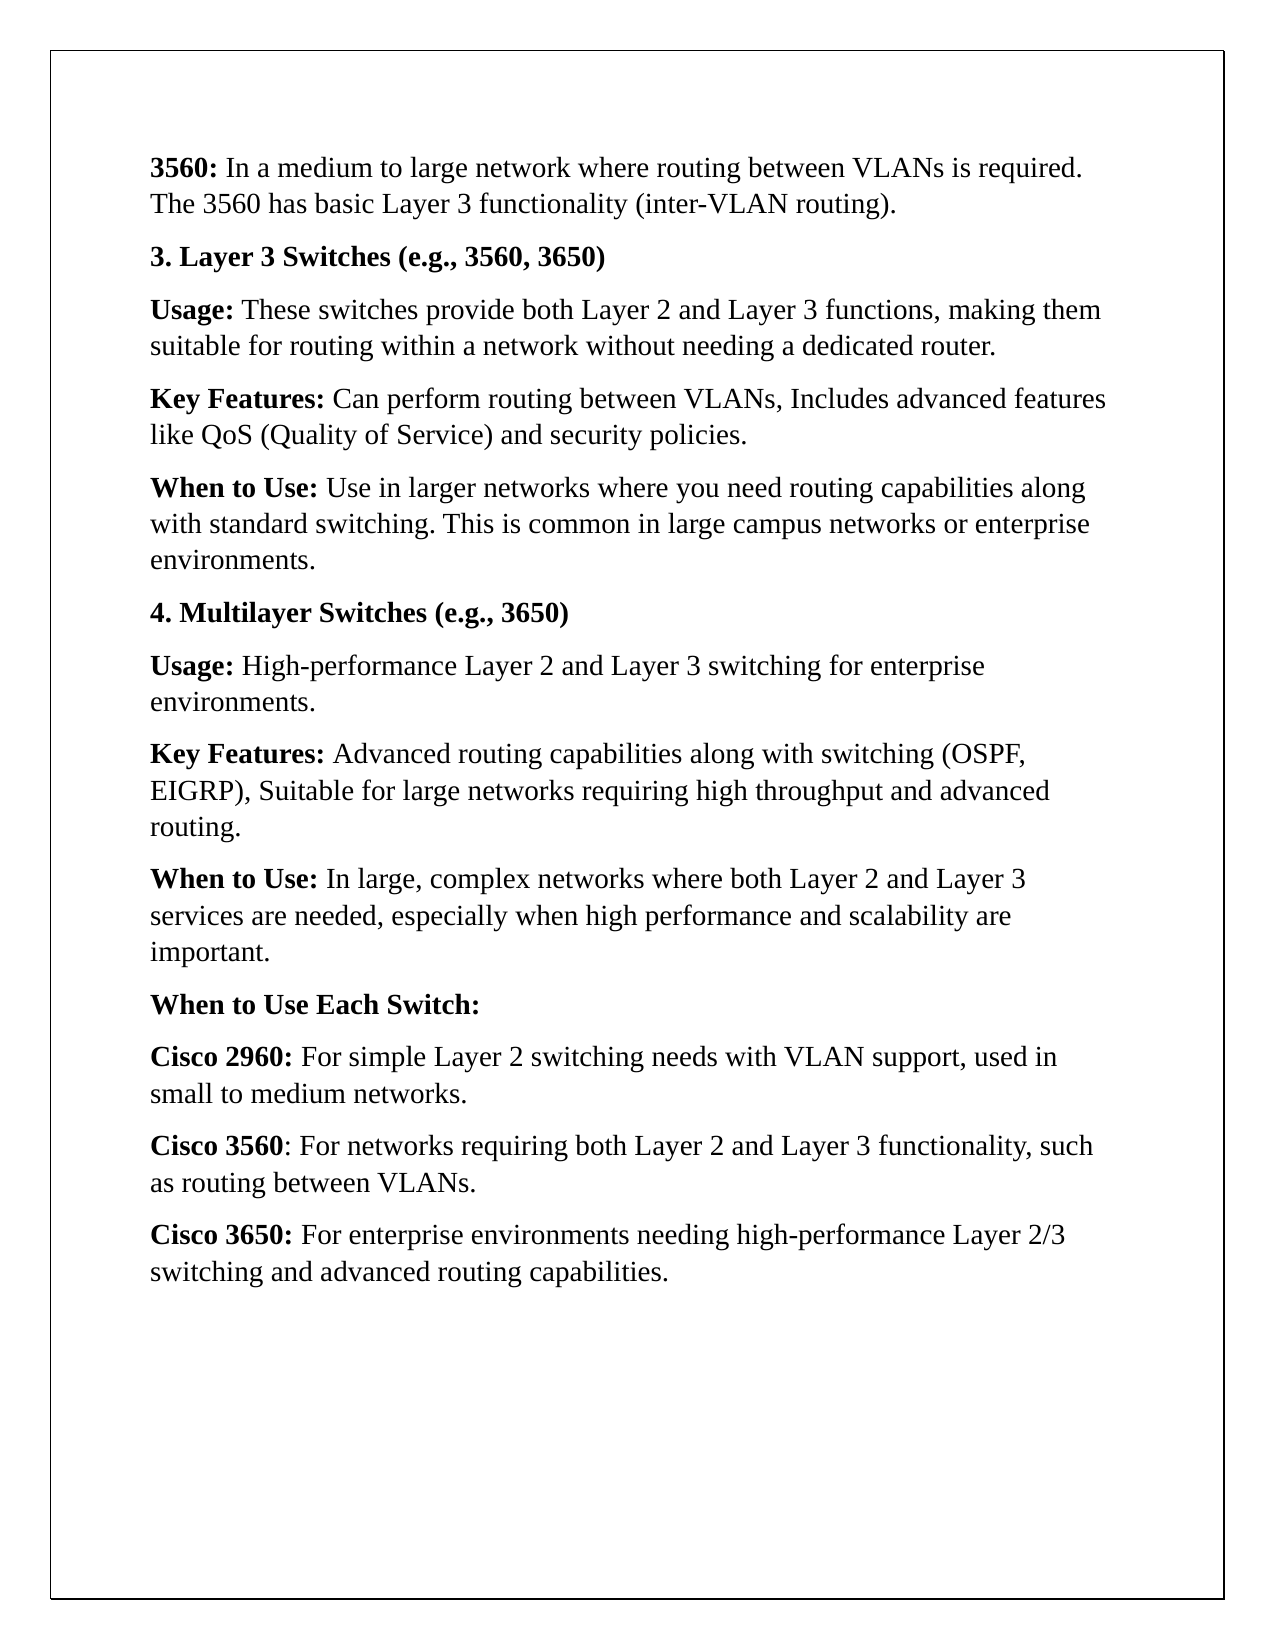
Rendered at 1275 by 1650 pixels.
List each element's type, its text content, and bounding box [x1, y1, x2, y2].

text Usage: High-performance Layer 2 and Layer 3 switching for enterprise environments. [150, 648, 1124, 717]
text Cisco 3560: For networks requiring both Layer 2 and Layer 3 functionality, such as routing between VLANs. [150, 1128, 1124, 1198]
text Key Features: Advanced routing capabilities along with switching (OSPF, EIGRP), Suitable for large networks requiring high throughput and advanced routing. [150, 737, 1124, 842]
text 3560: In a medium to large network where routing between VLANs is required. The 3560 has basic Layer 3 functionality (inter-VLAN routing). [150, 150, 1124, 220]
text Key Features: Can perform routing between VLANs, Includes advanced features like QoS (Quality of Service) and security policies. [150, 381, 1124, 450]
text Usage: These switches provide both Layer 2 and Layer 3 functions, making them suitable for routing within a network without needing a dedicated router. [150, 292, 1124, 361]
text 3. Layer 3 Switches (e.g., 3560, 3650) [150, 239, 1124, 272]
text When to Use: In large, complex networks where both Layer 2 and Layer 3 services are needed, especially when high performance and scalability are important. [150, 862, 1124, 967]
text When to Use: Use in larger networks where you need routing capabilities along with standard switching. This is common in large campus networks or enterprise environments. [150, 470, 1124, 576]
text Cisco 3650: For enterprise environments needing high-performance Layer 2/3 switching and advanced routing capabilities. [150, 1217, 1124, 1287]
text Cisco 2960: For simple Layer 2 switching needs with VLAN support, used in small to medium networks. [150, 1039, 1124, 1109]
text When to Use Each Switch: [150, 987, 1124, 1020]
text 4. Multilayer Switches (e.g., 3650) [150, 595, 1124, 628]
